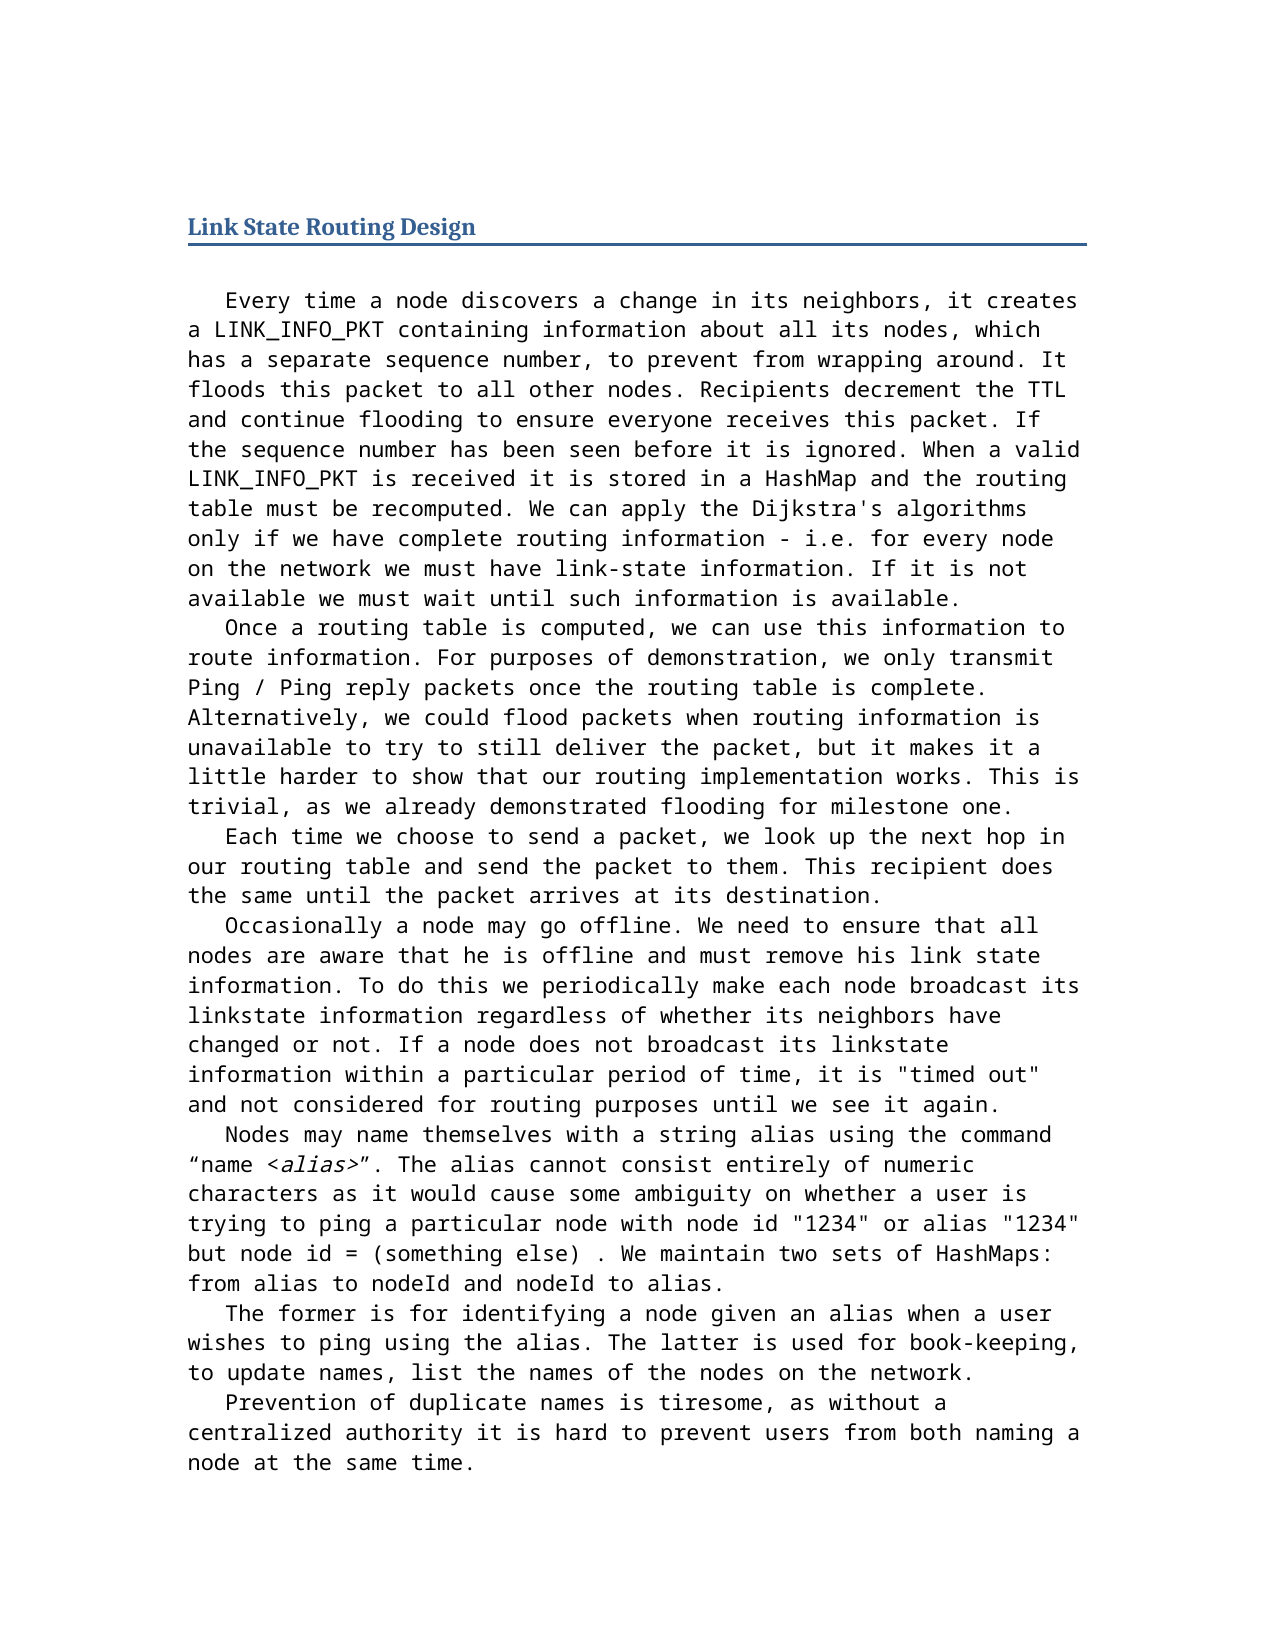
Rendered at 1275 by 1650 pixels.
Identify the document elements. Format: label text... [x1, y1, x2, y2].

text The former is for identifying a node given an alias when a user wishes to ping using the alias. The latter is used for book-keeping, to update names, list the names of the nodes on the network. [187, 1297, 1087, 1387]
text Each time we choose to send a packet, we look up the next hop in our routing table and send the packet to them. This recipient does the same until the packet arrives at its destination. [187, 821, 1087, 910]
text Occasionally a node may go offline. We need to ensure that all nodes are aware that he is offline and must remove his link state information. To do this we periodically make each node broadcast its linkstate information regardless of whether its neighbors have changed or not. If a node does not broadcast its linkstate information within a particular period of time, it is "timed out" and not considered for routing purposes until we see it again. [187, 910, 1087, 1119]
text Every time a node discovers a change in its neighbors, it creates a LINK_INFO_PKT containing information about all its nodes, which has a separate sequence number, to prevent from wrapping around. It floods this packet to all other nodes. Recipients decrement the TTL and continue flooding to ensure everyone receives this packet. If the sequence number has been seen before it is ignored. When a valid LINK_INFO_PKT is received it is stored in a HashMap and the routing table must be recomputed. We can apply the Dijkstra's algorithms only if we have complete routing information - i.e. for every node on the network we must have link-state information. If it is not available we must wait until such information is available. [187, 284, 1087, 612]
text Once a routing table is computed, we can use this information to route information. For purposes of demonstration, we only transmit Ping / Ping reply packets once the routing table is complete. Alternatively, we could flood packets when routing information is unavailable to try to still deliver the packet, but it makes it a little harder to show that our routing implementation works. This is trivial, as we already demonstrated flooding for milestone one. [187, 612, 1087, 821]
subtitle Link State Routing Design [187, 212, 1087, 246]
text Prevention of duplicate names is tiresome, as without a centralized authority it is hard to prevent users from both naming a node at the same time. [187, 1387, 1087, 1476]
text Nodes may name themselves with a string alias using the command “name <alias>”. The alias cannot consist entirely of numeric characters as it would cause some ambiguity on whether a user is trying to ping a particular node with node id "1234" or alias "1234" but node id = (something else) . We maintain two sets of HashMaps: from alias to nodeId and nodeId to alias. [187, 1119, 1087, 1297]
